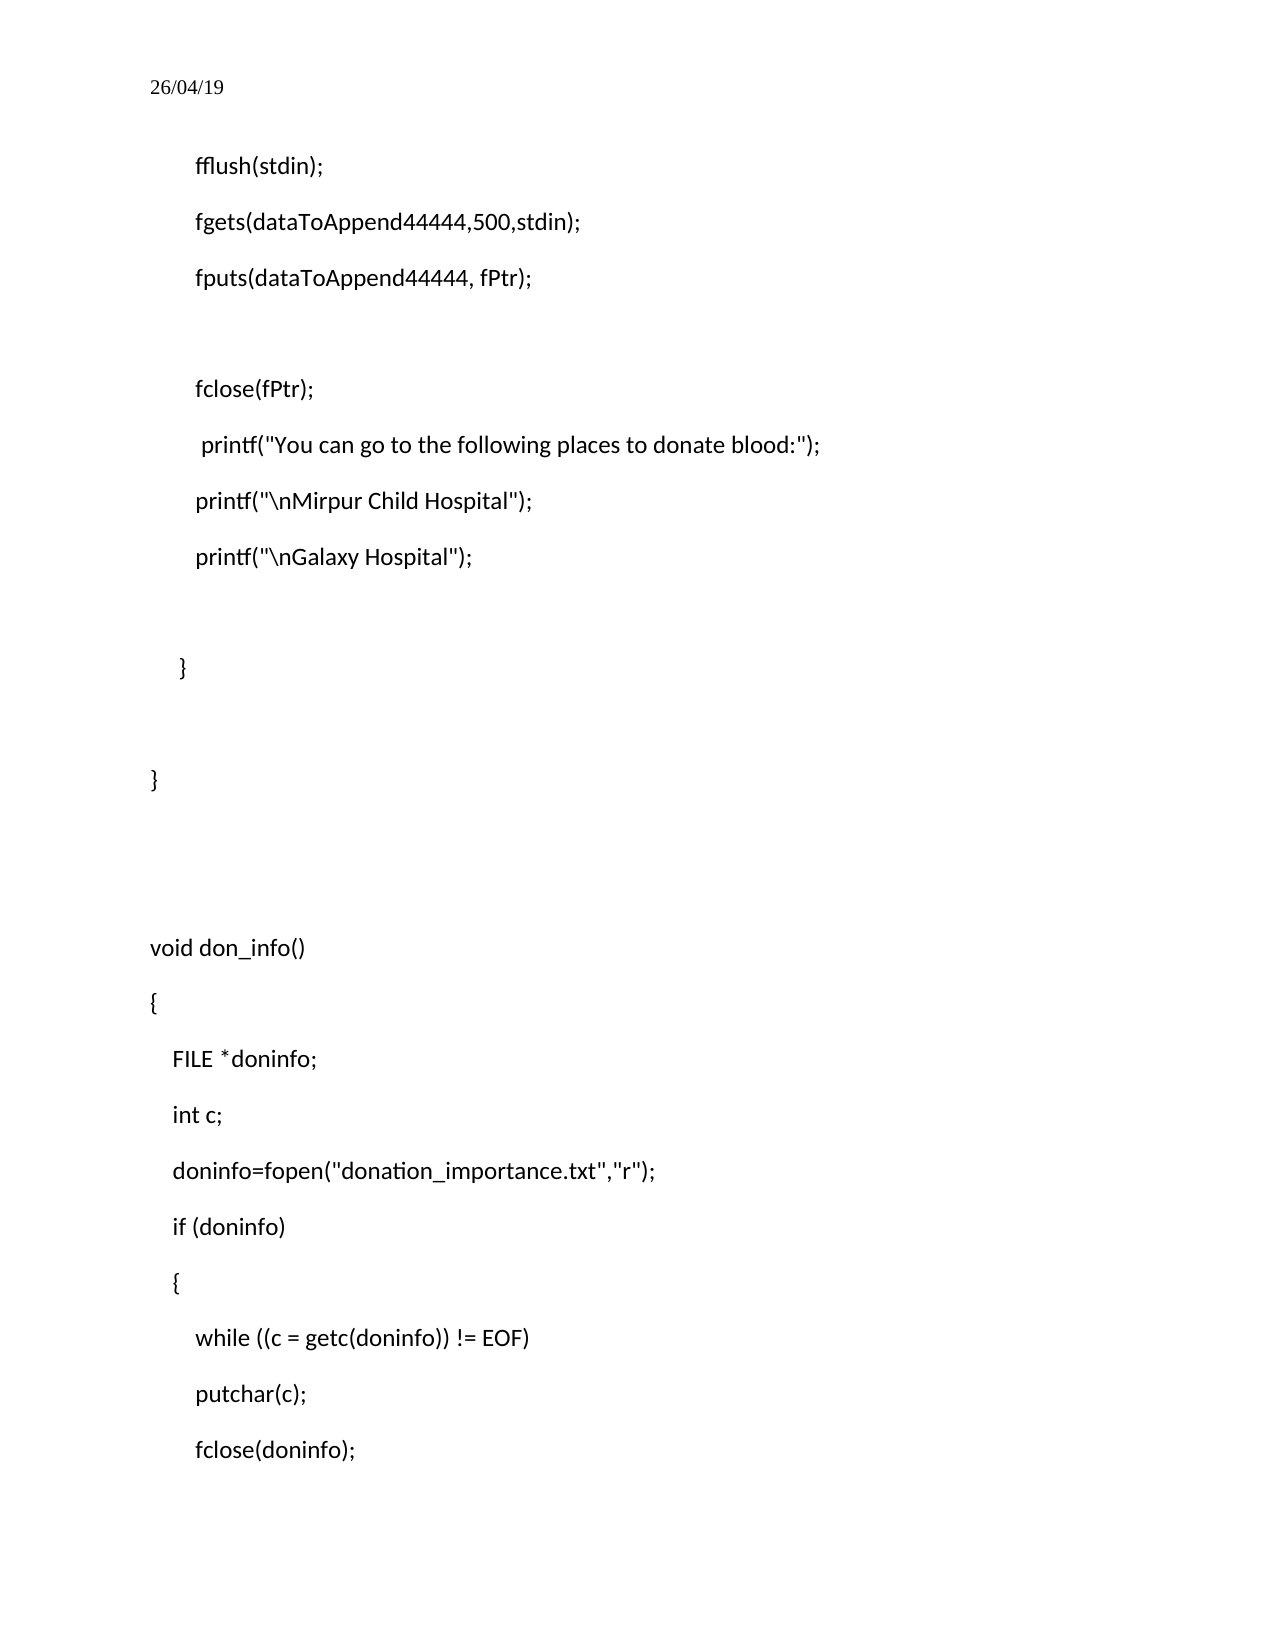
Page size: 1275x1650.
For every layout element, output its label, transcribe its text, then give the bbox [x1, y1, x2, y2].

text fclose(doninfo); [150, 1434, 1125, 1465]
text { [150, 987, 1125, 1018]
text if (doninfo) [150, 1211, 1125, 1241]
text printf("You can go to the following places to donate blood:"); [150, 429, 1125, 460]
text doninfo=fopen("donation_importance.txt","r"); [150, 1155, 1125, 1186]
text fputs(dataToAppend44444, fPtr); [150, 262, 1125, 292]
text printf("\nGalaxy Hospital"); [150, 541, 1125, 571]
text int c; [150, 1099, 1125, 1130]
text fgets(dataToAppend44444,500,stdin); [150, 206, 1125, 236]
text putchar(c); [150, 1378, 1125, 1409]
text while ((c = getc(doninfo)) != EOF) [150, 1322, 1125, 1353]
text printf("\nMirpur Child Hospital"); [150, 485, 1125, 516]
text void don_info() [150, 932, 1125, 962]
text fflush(stdin); [150, 150, 1125, 181]
text { [150, 1267, 1125, 1297]
text fclose(fPtr); [150, 373, 1125, 404]
text } [150, 764, 1125, 795]
text FILE *doninfo; [150, 1043, 1125, 1074]
text } [150, 652, 1125, 683]
